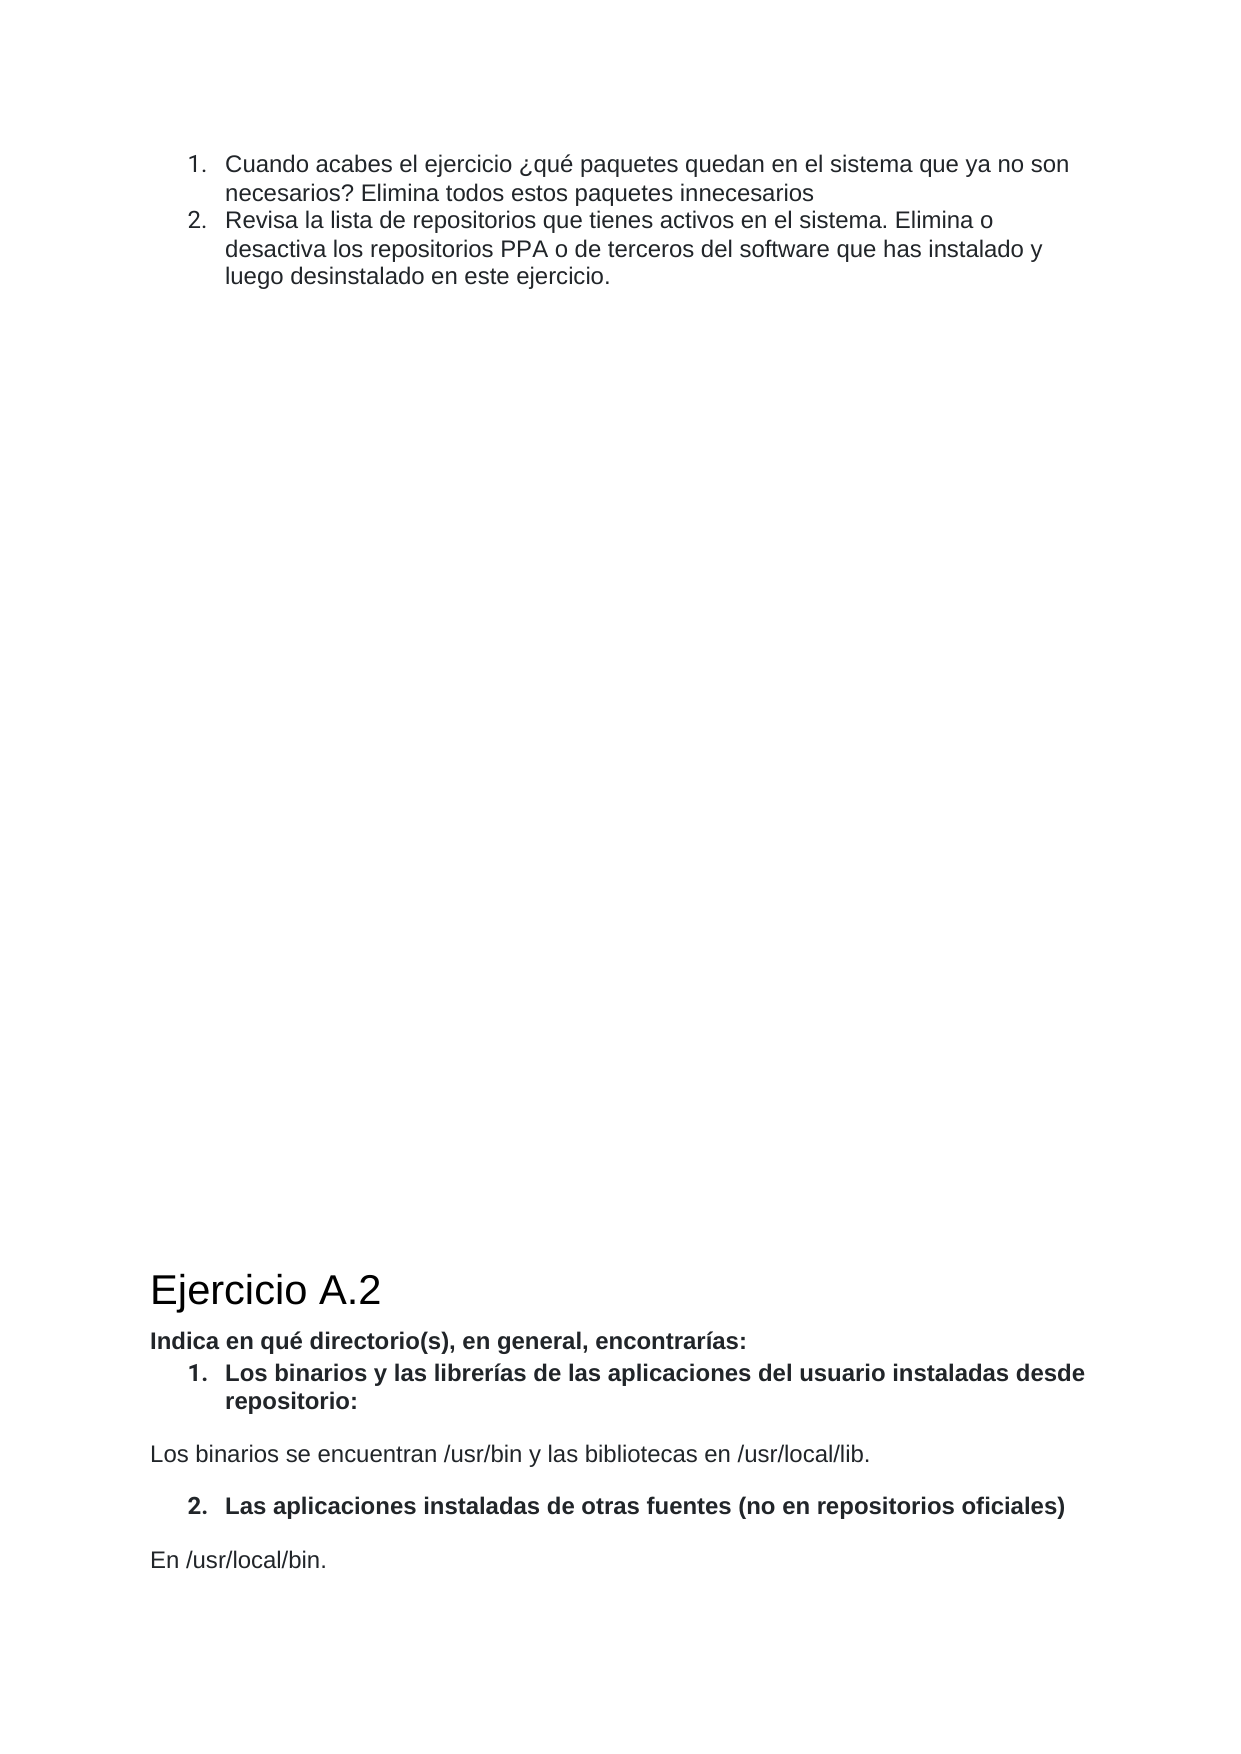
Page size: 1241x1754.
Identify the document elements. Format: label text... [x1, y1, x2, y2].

list Revisa la lista de repositorios que tienes activos en el sistema. Elimina o desactiva los repositorios PPA o de terceros del software que has instalado y luego desinstalado en este ejercicio. [187, 206, 1090, 290]
list Las aplicaciones instaladas de otras fuentes (no en repositorios oficiales) [187, 1492, 1090, 1521]
text Los binarios se encuentran /usr/bin y las bibliotecas en /usr/local/lib. [150, 1440, 1090, 1467]
list Los binarios y las librerías de las aplicaciones del usuario instaladas desde repositorio: [187, 1359, 1090, 1415]
subtitle Ejercicio A.2 [150, 1265, 1090, 1313]
text Indica en qué directorio(s), en general, encontrarías: [150, 1327, 1090, 1354]
list Cuando acabes el ejercicio ¿qué paquetes quedan en el sistema que ya no son necesarios? Elimina todos estos paquetes innecesarios [187, 150, 1090, 206]
text En /usr/local/bin. [150, 1546, 1090, 1573]
